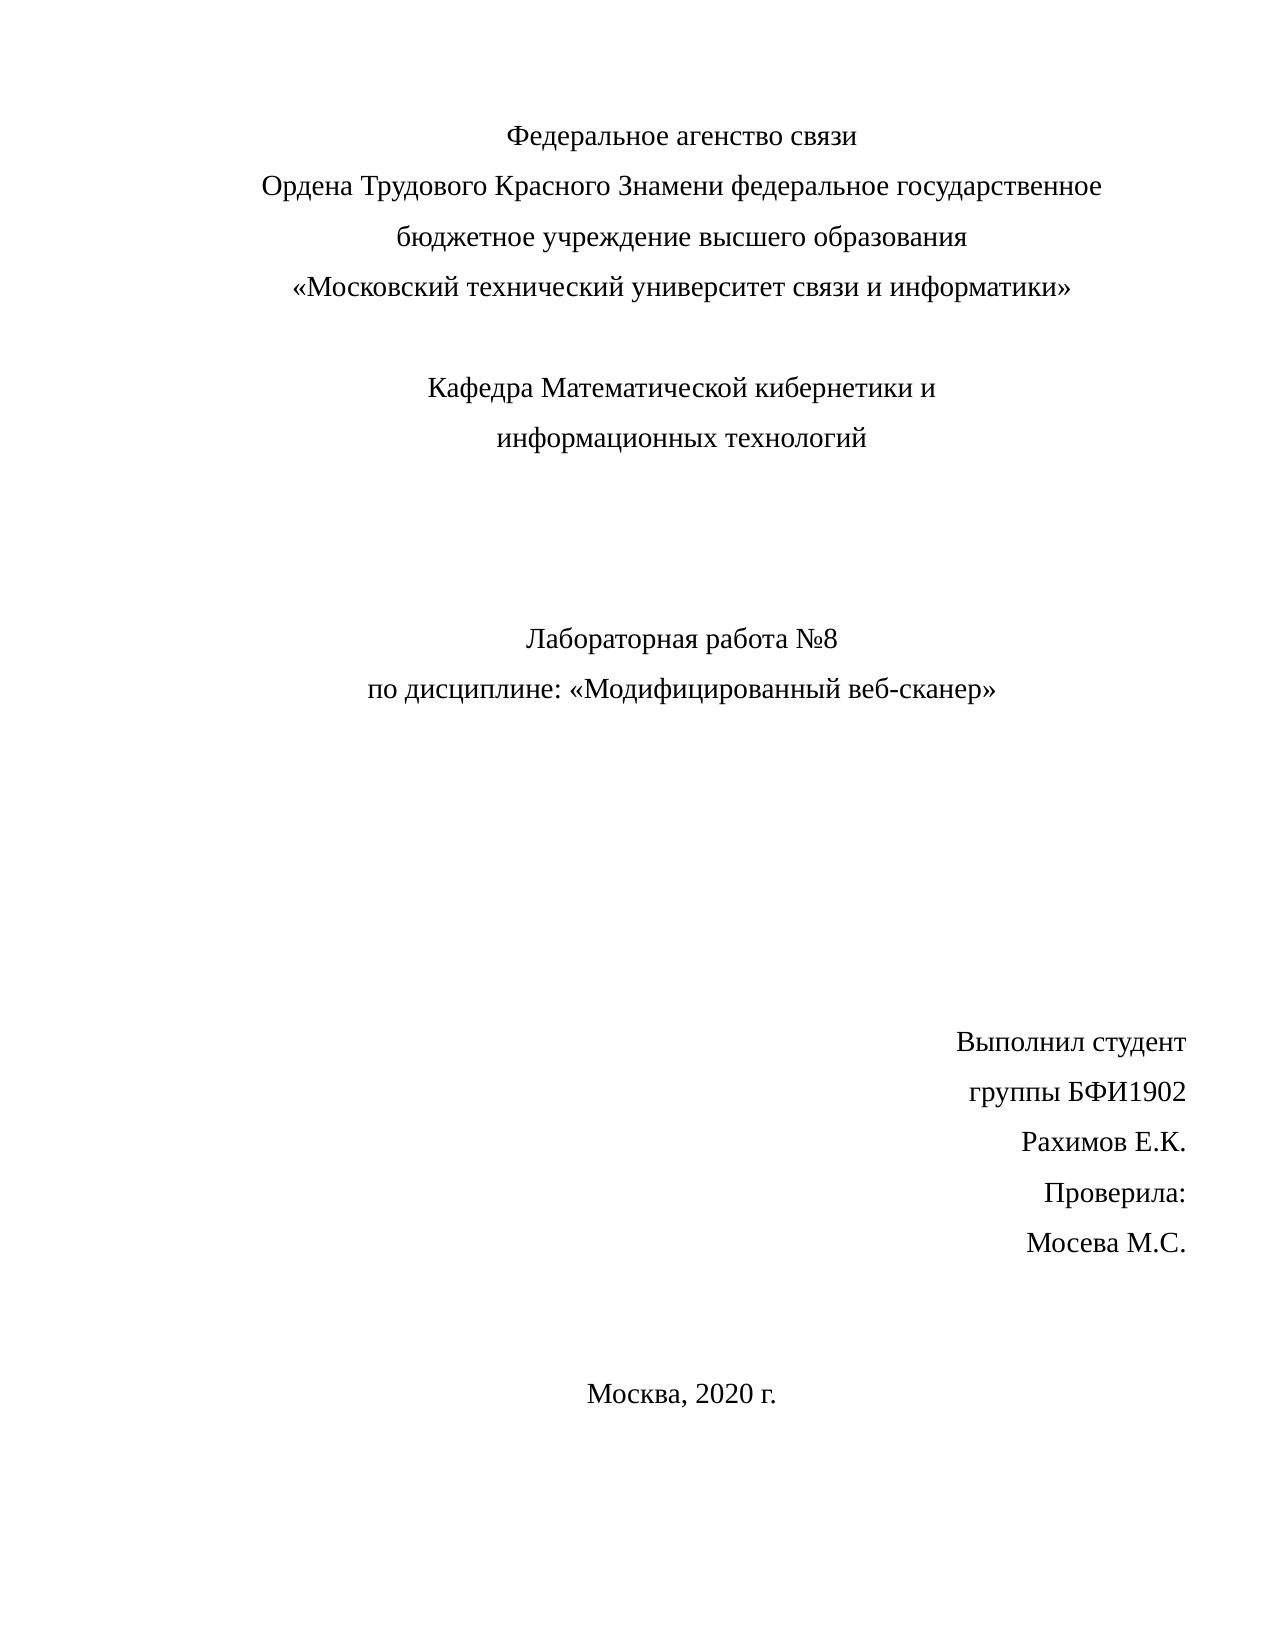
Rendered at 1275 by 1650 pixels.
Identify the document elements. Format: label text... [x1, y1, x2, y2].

text Федеральное агенство связи [177, 118, 1186, 152]
text Рахимов Е.К. [177, 1124, 1186, 1158]
text Москва, 2020 г. [177, 1376, 1186, 1409]
text Лабораторная работа №8 [177, 621, 1186, 655]
text Выполнил студент [177, 1024, 1186, 1057]
text Мосева М.С. [177, 1225, 1186, 1258]
text бюджетное учреждение высшего образования [177, 219, 1186, 252]
text Проверила: [177, 1175, 1186, 1208]
text по дисциплине: «Модифицированный веб-сканер» [177, 672, 1186, 705]
text Кафедра Математической кибернетики и [177, 370, 1186, 403]
text Ордена Трудового Красного Знамени федеральное государственное [177, 168, 1186, 202]
text группы БФИ1902 [177, 1074, 1186, 1108]
text информационных технологий [177, 420, 1186, 453]
text «Московский технический университет связи и информатики» [177, 269, 1186, 303]
